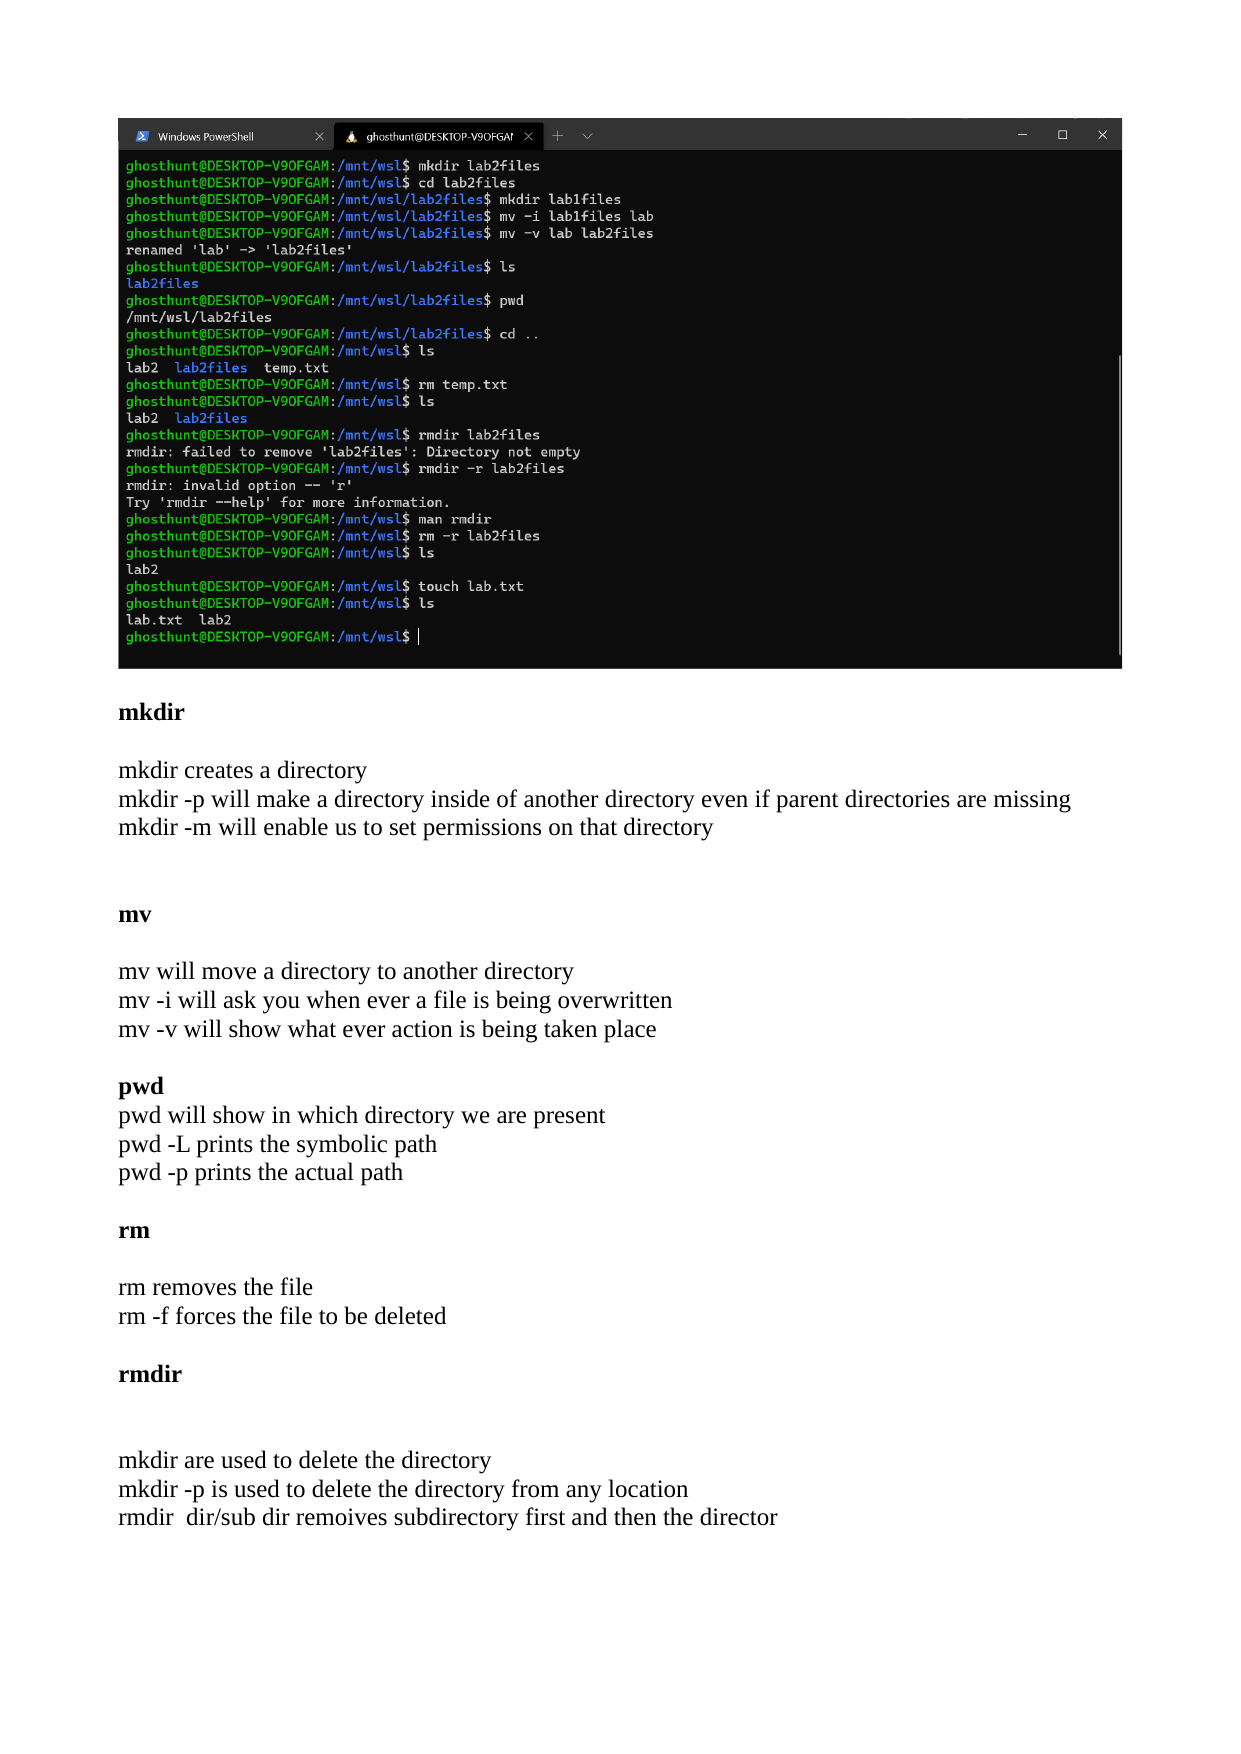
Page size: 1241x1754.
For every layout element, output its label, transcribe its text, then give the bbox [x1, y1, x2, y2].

text rmdir [118, 1359, 1122, 1387]
text pwd -L prints the symbolic path [118, 1129, 1122, 1157]
text mkdir are used to delete the directory [118, 1445, 1122, 1474]
text mkdir -p will make a directory inside of another directory even if parent directories are missing [118, 784, 1122, 812]
text mkdir [118, 697, 1122, 726]
text rm removes the file [118, 1272, 1122, 1301]
text rmdir dir/sub dir remoives subdirectory first and then the director [118, 1502, 1122, 1531]
text mv [118, 899, 1122, 927]
text mkdir creates a directory [118, 755, 1122, 784]
text mv will move a directory to another directory [118, 956, 1122, 985]
text mkdir -p is used to delete the directory from any location [118, 1474, 1122, 1502]
text pwd will show in which directory we are present [118, 1100, 1122, 1129]
text mv -v will show what ever action is being taken place [118, 1014, 1122, 1042]
text rm -f forces the file to be deleted [118, 1301, 1122, 1330]
text mv -i will ask you when ever a file is being overwritten [118, 985, 1122, 1014]
text pwd -p prints the actual path [118, 1157, 1122, 1186]
text rm [118, 1215, 1122, 1244]
text mkdir -m will enable us to set permissions on that directory [118, 812, 1122, 841]
picture [118, 118, 1123, 669]
text pwd [118, 1071, 1122, 1100]
